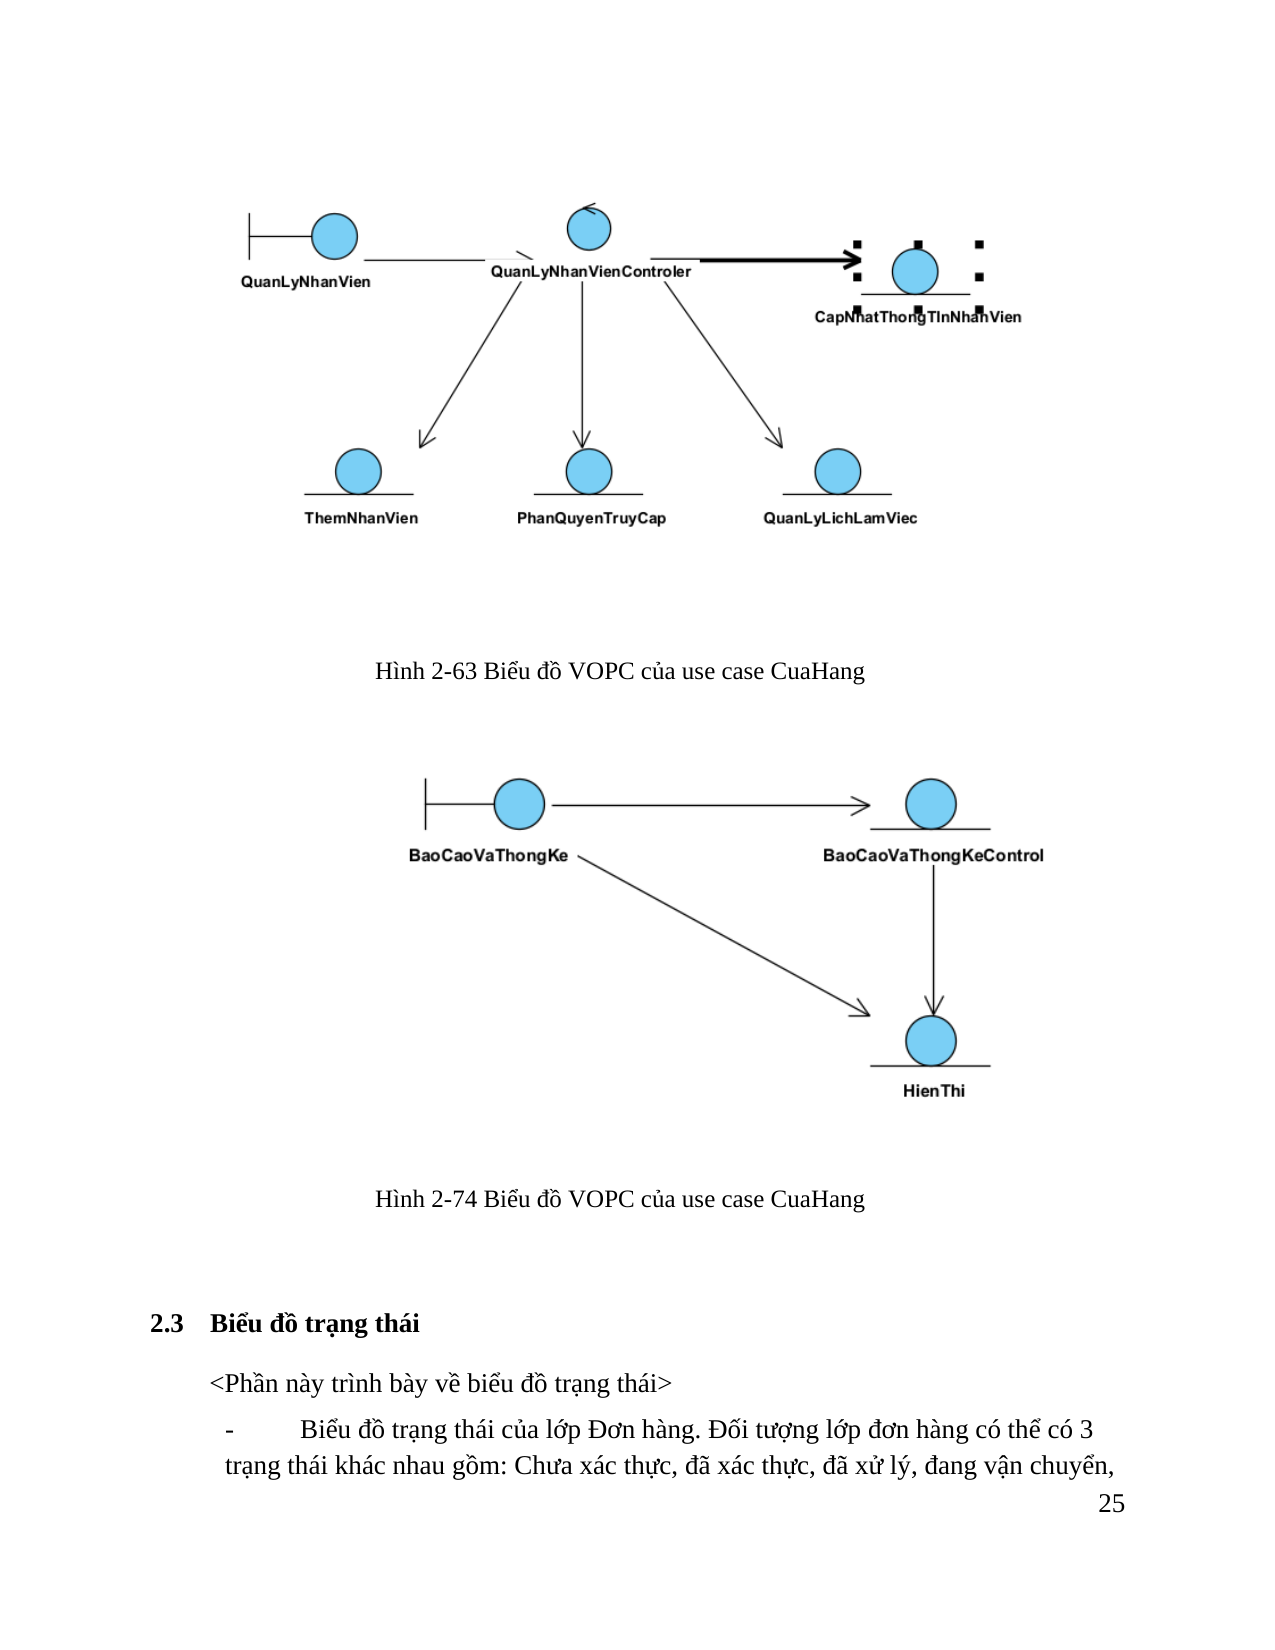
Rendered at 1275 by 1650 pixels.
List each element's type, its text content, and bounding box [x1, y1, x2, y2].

text <Phần này trình bày về biểu đồ trạng thái> [150, 1367, 1125, 1398]
picture [375, 711, 1112, 1157]
picture [150, 103, 1125, 628]
subtitle Biểu đồ trạng thái [150, 1308, 1125, 1339]
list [225, 1413, 1125, 1480]
